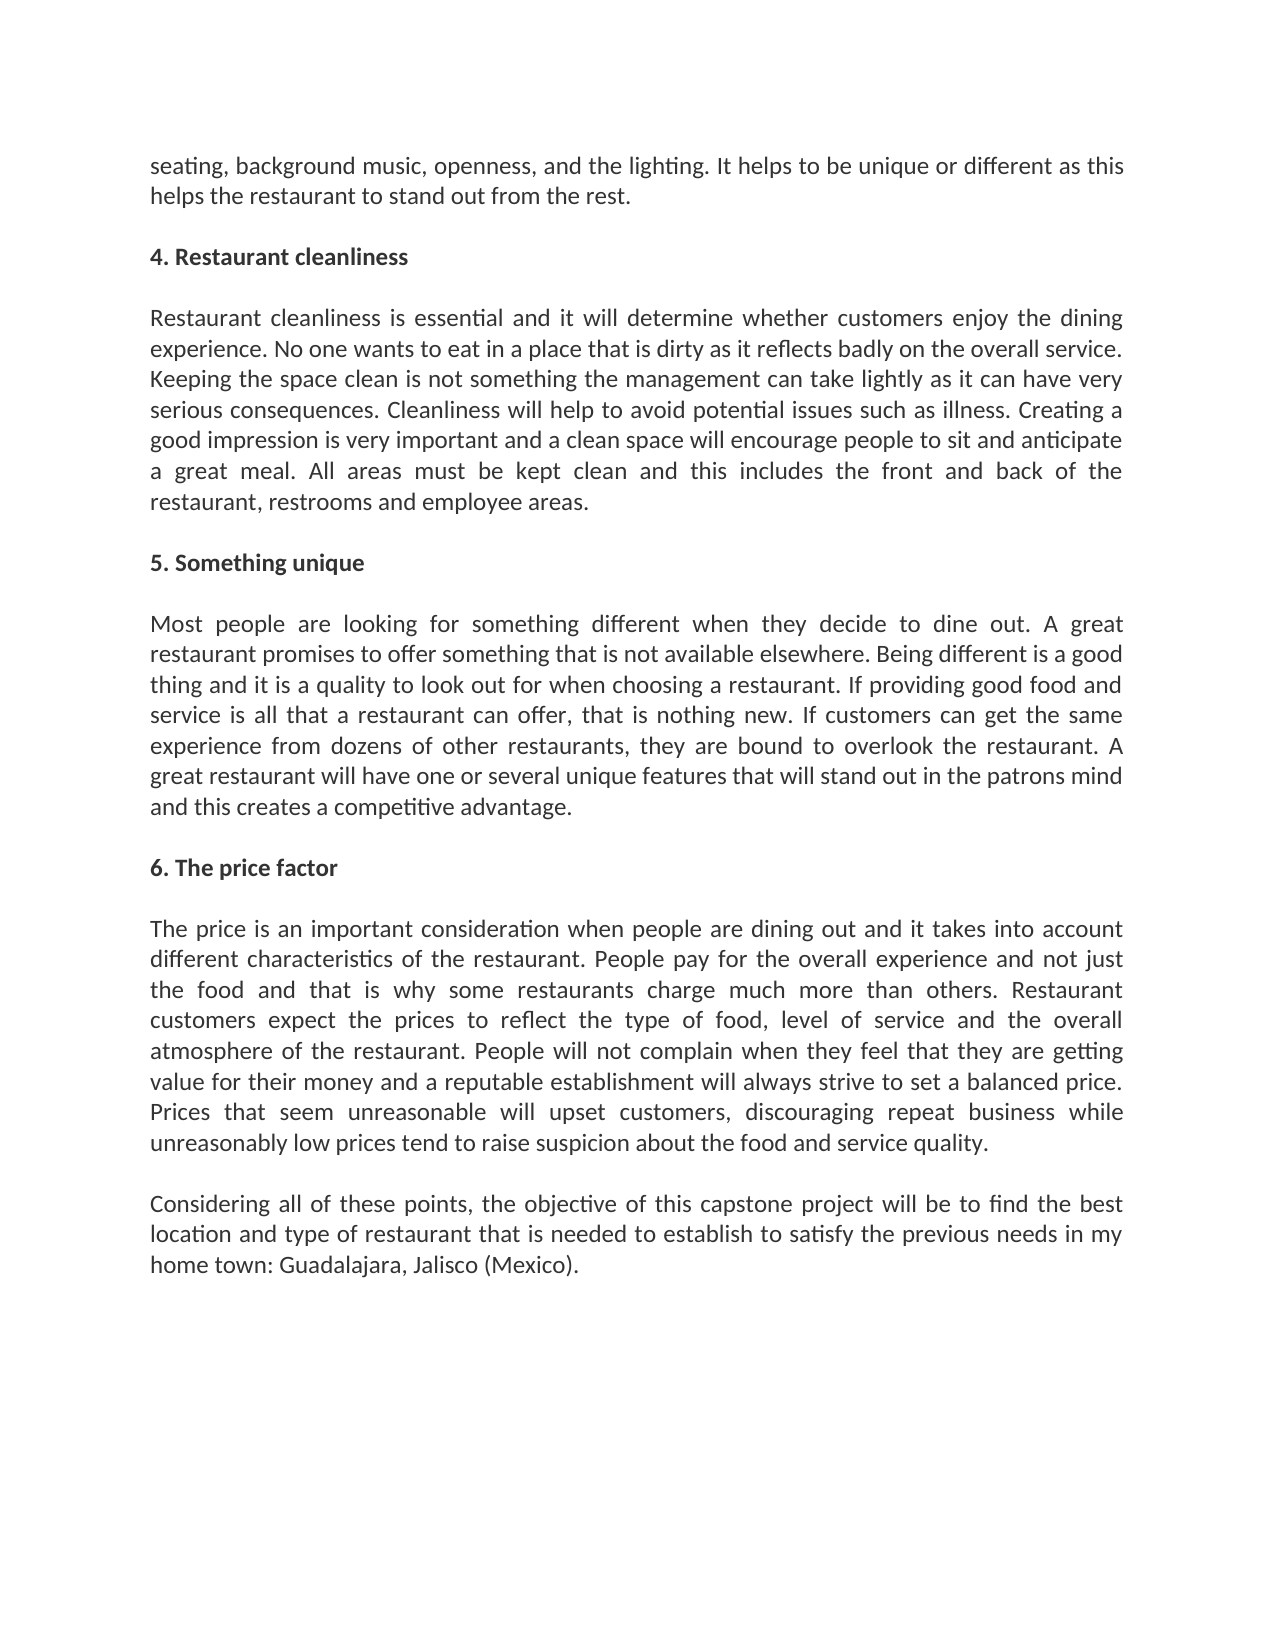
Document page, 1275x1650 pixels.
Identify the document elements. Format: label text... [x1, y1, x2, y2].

text 4. Restaurant cleanliness [150, 242, 1125, 272]
text 6. The price factor [150, 852, 1125, 882]
text The price is an important consideration when people are dining out and it takes into account different characteristics of the restaurant. People pay for the overall experience and not just the food and that is why some restaurants charge much more than others. Restaurant customers expect the prices to reflect the type of food, level of service and the overall atmosphere of the restaurant. People will not complain when they feel that they are getting value for their money and a reputable establishment will always strive to set a balanced price. Prices that seem unreasonable will upset customers, discouraging repeat business while unreasonably low prices tend to raise suspicion about the food and service quality. [150, 913, 1125, 1157]
text Considering all of these points, the objective of this capstone project will be to find the best location and type of restaurant that is needed to establish to satisfy the previous needs in my home town: Guadalajara, Jalisco (Mexico). [150, 1188, 1125, 1279]
text Restaurant cleanliness is essential and it will determine whether customers enjoy the dining experience. No one wants to eat in a place that is dirty as it reflects badly on the overall service. Keeping the space clean is not something the management can take lightly as it can have very serious consequences. Cleanliness will help to avoid potential issues such as illness. Creating a good impression is very important and a clean space will encourage people to sit and anticipate a great meal. All areas must be kept clean and this includes the front and back of the restaurant, restrooms and employee areas. [150, 303, 1125, 516]
text Most people are looking for something different when they decide to dine out. A great restaurant promises to offer something that is not available elsewhere. Being different is a good thing and it is a quality to look out for when choosing a restaurant. If providing good food and service is all that a restaurant can offer, that is nothing new. If customers can get the same experience from dozens of other restaurants, they are bound to overlook the restaurant. A great restaurant will have one or several unique features that will stand out in the patrons mind and this creates a competitive advantage. [150, 608, 1125, 821]
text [150, 150, 1125, 211]
text 5. Something unique [150, 547, 1125, 577]
